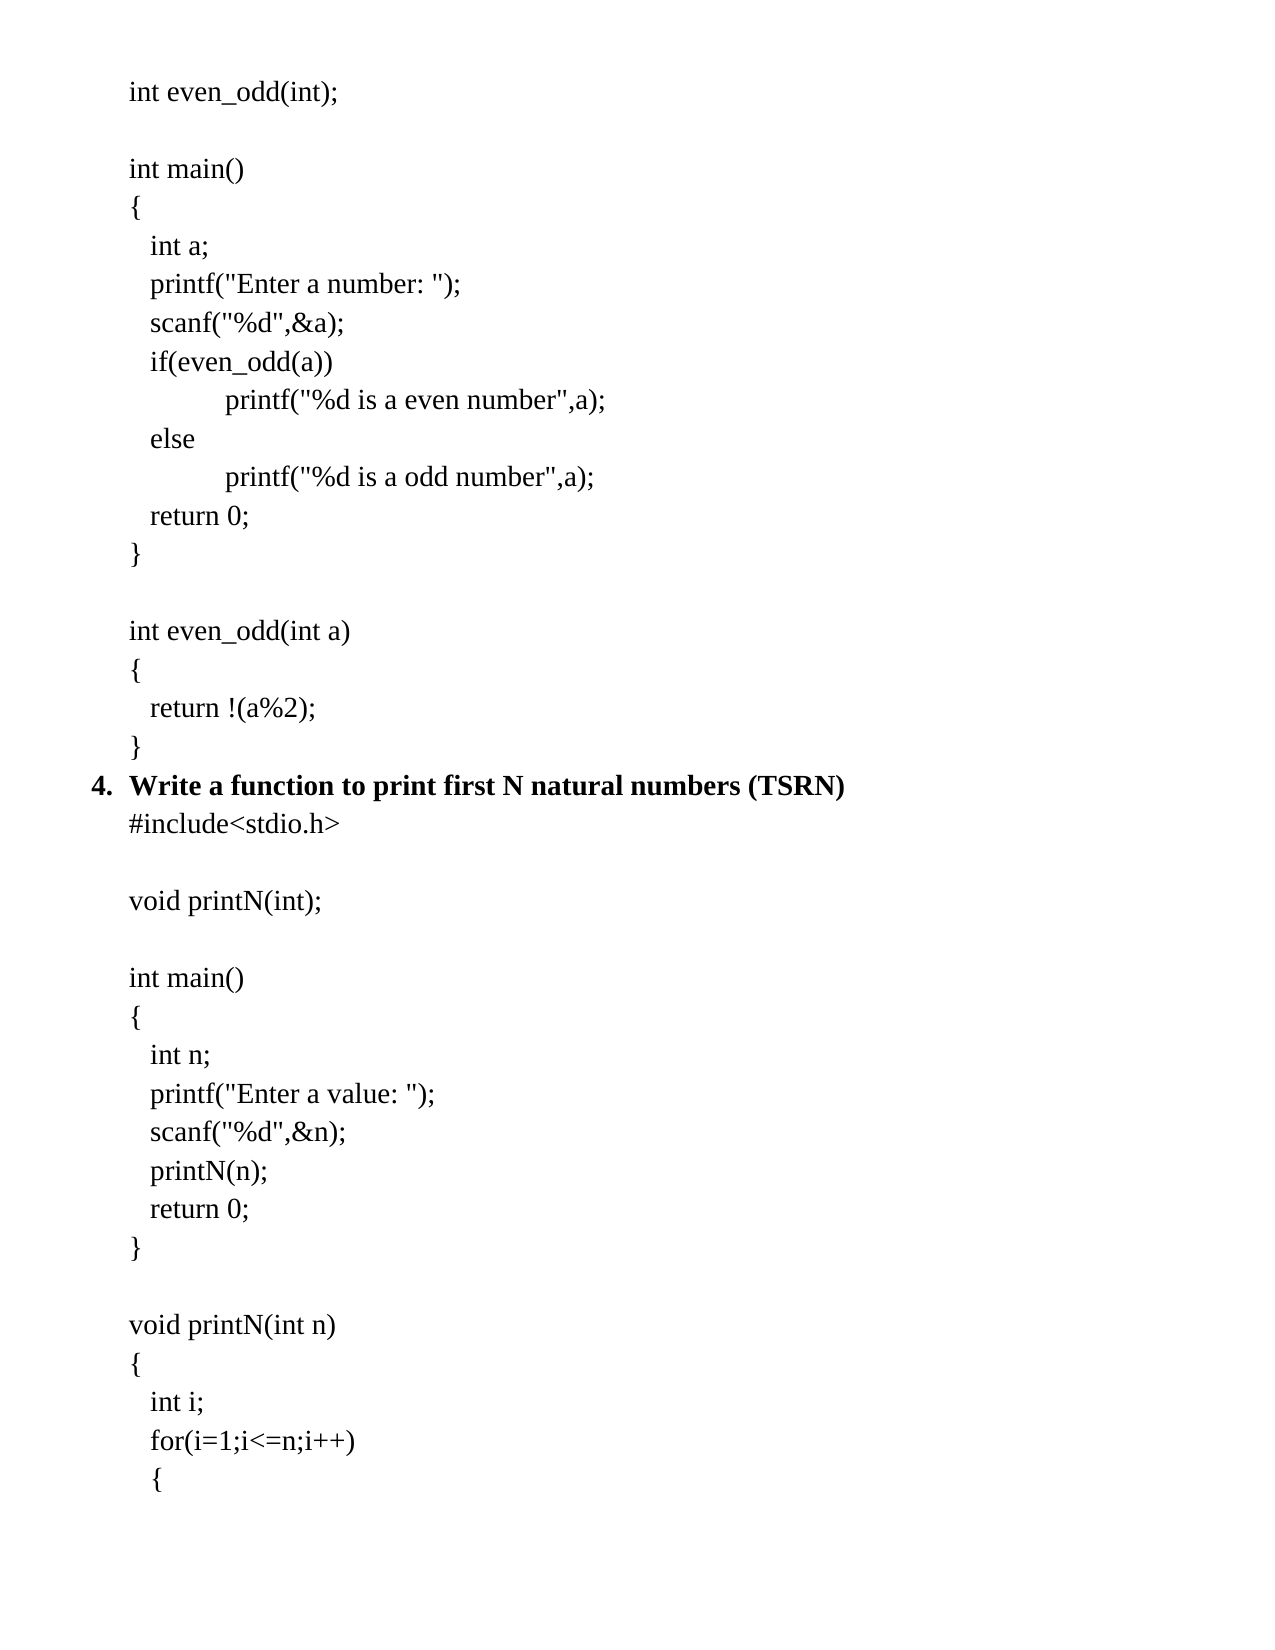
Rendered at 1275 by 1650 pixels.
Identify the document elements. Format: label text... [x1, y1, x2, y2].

list return 0; [128, 498, 1125, 531]
list printf("%d is a even number",a); [128, 382, 1125, 416]
list { [128, 1346, 1125, 1379]
list } [128, 536, 1125, 570]
list { [128, 189, 1125, 223]
list printf("%d is a odd number",a); [128, 459, 1125, 493]
list #include<stdio.h> [128, 806, 1125, 840]
list printf("Enter a value: "); [128, 1076, 1125, 1109]
list { [128, 999, 1125, 1032]
list int even_odd(int a) [128, 613, 1125, 647]
list printN(n); [128, 1153, 1125, 1187]
list Write a function to print first N natural numbers (TSRN) [91, 768, 1125, 801]
list else [128, 421, 1125, 454]
list int a; [128, 228, 1125, 262]
list int main() [128, 151, 1125, 184]
list int main() [128, 960, 1125, 994]
list void printN(int); [128, 883, 1125, 917]
list scanf("%d",&n); [128, 1114, 1125, 1148]
list printf("Enter a number: "); [128, 267, 1125, 300]
list int even_odd(int); [128, 74, 1125, 107]
list { [128, 652, 1125, 686]
list { [128, 1461, 1125, 1495]
list int i; [128, 1384, 1125, 1418]
list void printN(int n) [128, 1307, 1125, 1341]
list scanf("%d",&a); [128, 305, 1125, 339]
list if(even_odd(a)) [128, 344, 1125, 377]
list for(i=1;i<=n;i++) [128, 1423, 1125, 1456]
list return 0; [128, 1192, 1125, 1225]
list int n; [128, 1037, 1125, 1071]
list } [128, 729, 1125, 763]
list return !(a%2); [128, 691, 1125, 724]
list } [128, 1230, 1125, 1264]
